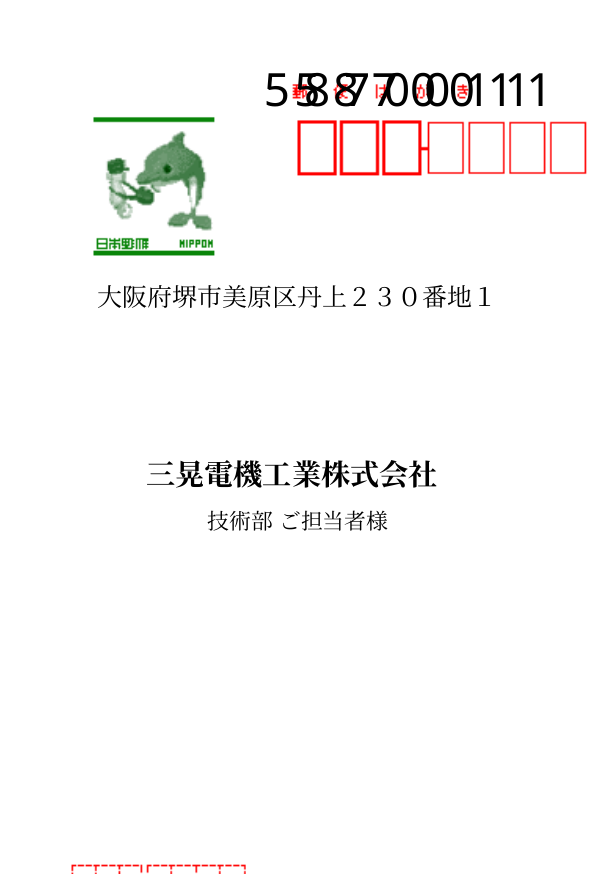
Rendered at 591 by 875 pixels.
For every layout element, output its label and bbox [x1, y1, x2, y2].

picture [53, 72, 591, 874]
